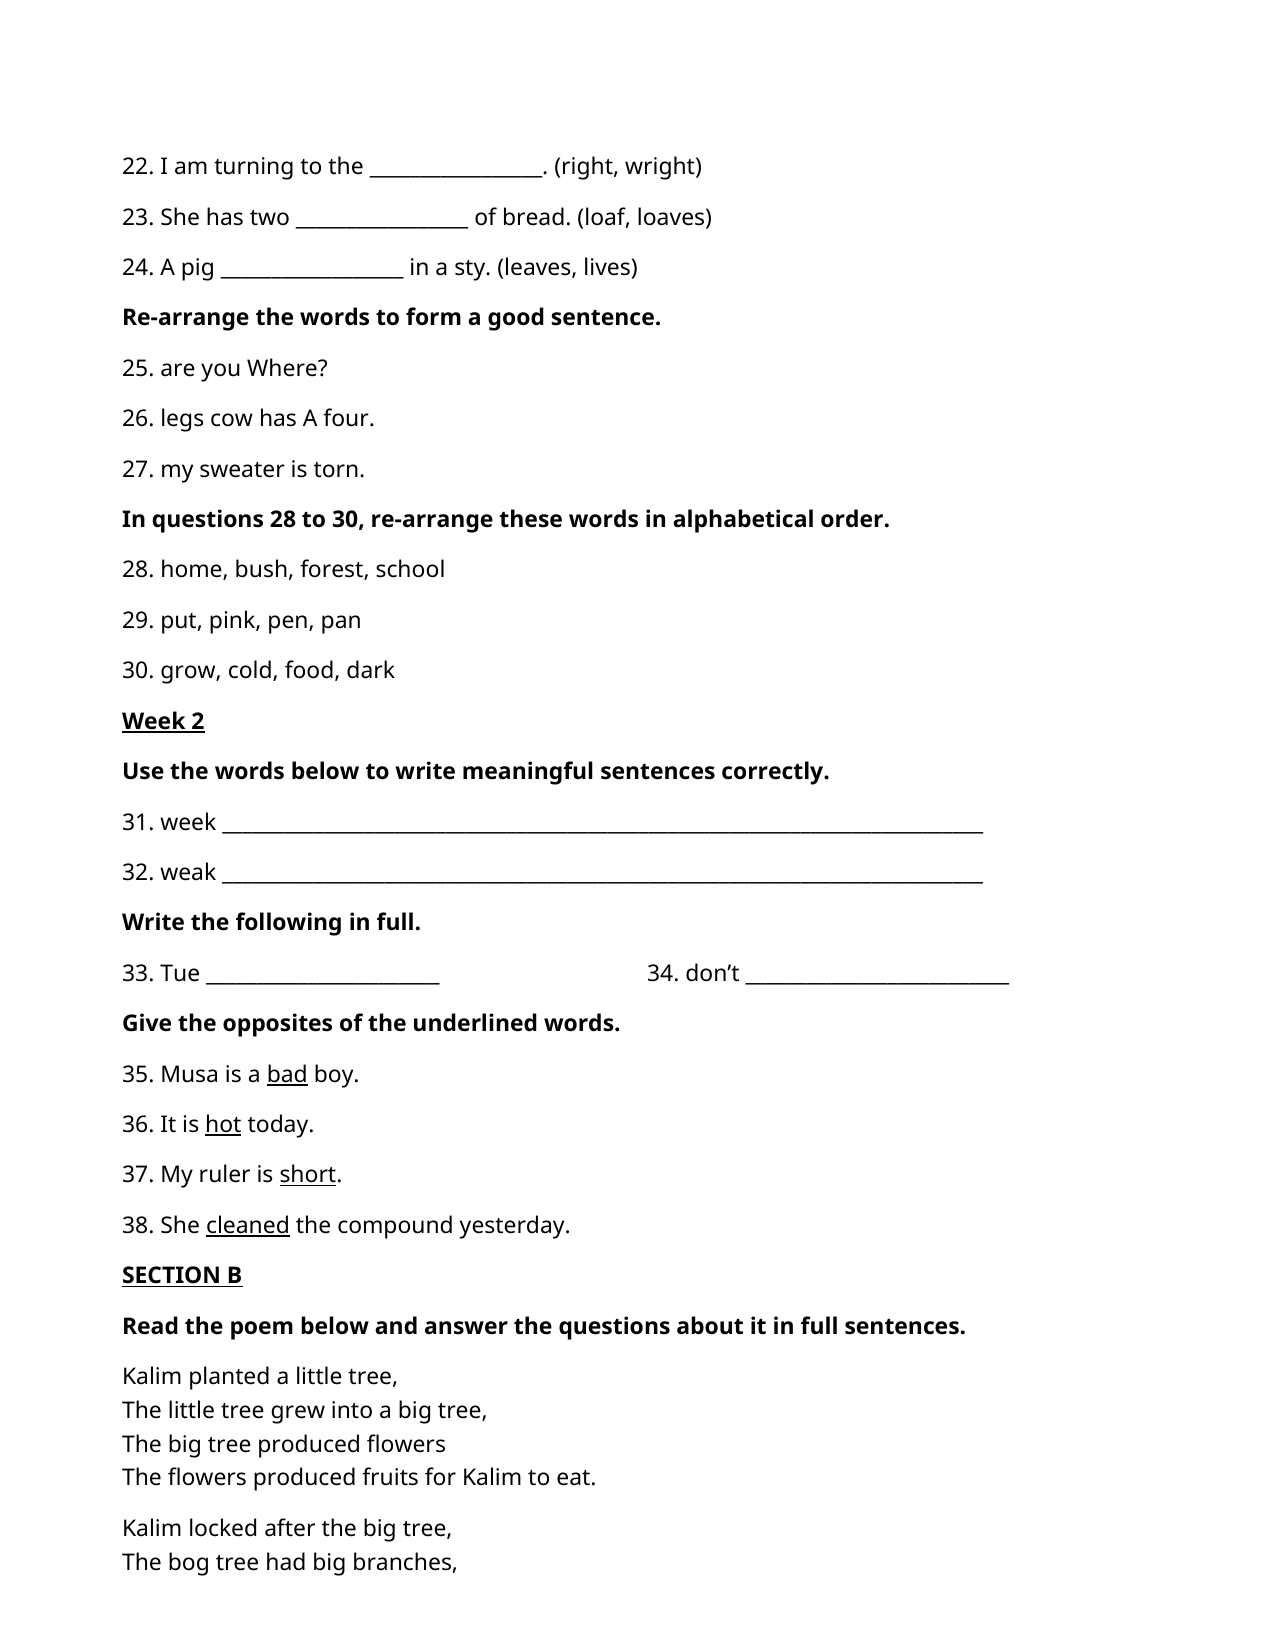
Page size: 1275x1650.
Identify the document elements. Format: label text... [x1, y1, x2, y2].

text 28. home, bush, forest, school [122, 553, 1191, 584]
text In questions 28 to 30, re-arrange these words in alphabetical order. [122, 503, 1191, 534]
text 36. It is hot today. [122, 1108, 1191, 1139]
text The bog tree had big branches, [122, 1545, 1191, 1577]
text 27. my sweater is torn. [122, 452, 1191, 484]
text 25. are you Where? [122, 352, 1191, 383]
text Use the words below to write meaningful sentences correctly. [122, 755, 1191, 786]
text 26. legs cow has A four. [122, 402, 1191, 433]
text 31. week ___________________________________________________________________________ [122, 805, 1191, 837]
text 38. She cleaned the compound yesterday. [122, 1209, 1191, 1240]
text Give the opposites of the underlined words. [122, 1007, 1191, 1038]
text SECTION B [122, 1259, 1191, 1290]
text 23. She has two _________________ of bread. (loaf, loaves) [122, 200, 1191, 232]
text 24. A pig __________________ in a sty. (leaves, lives) [122, 251, 1191, 282]
text 33. Tue _______________________ 34. don’t __________________________ [122, 957, 1191, 988]
text The little tree grew into a big tree, [122, 1394, 1191, 1425]
text 32. weak ___________________________________________________________________________ [122, 856, 1191, 887]
text 29. put, pink, pen, pan [122, 604, 1191, 635]
text Kalim planted a little tree, [122, 1360, 1191, 1391]
text Write the following in full. [122, 906, 1191, 937]
text 22. I am turning to the _________________. (right, wright) [122, 150, 1191, 181]
text Read the poem below and answer the questions about it in full sentences. [122, 1309, 1191, 1341]
text Kalim locked after the big tree, [122, 1512, 1191, 1543]
text 30. grow, cold, food, dark [122, 654, 1191, 685]
text The big tree produced flowers [122, 1427, 1191, 1459]
text Week 2 [122, 704, 1191, 736]
text 35. Musa is a bad boy. [122, 1057, 1191, 1089]
text 37. My ruler is short. [122, 1158, 1191, 1189]
text Re-arrange the words to form a good sentence. [122, 301, 1191, 332]
text The flowers produced fruits for Kalim to eat. [122, 1461, 1191, 1492]
